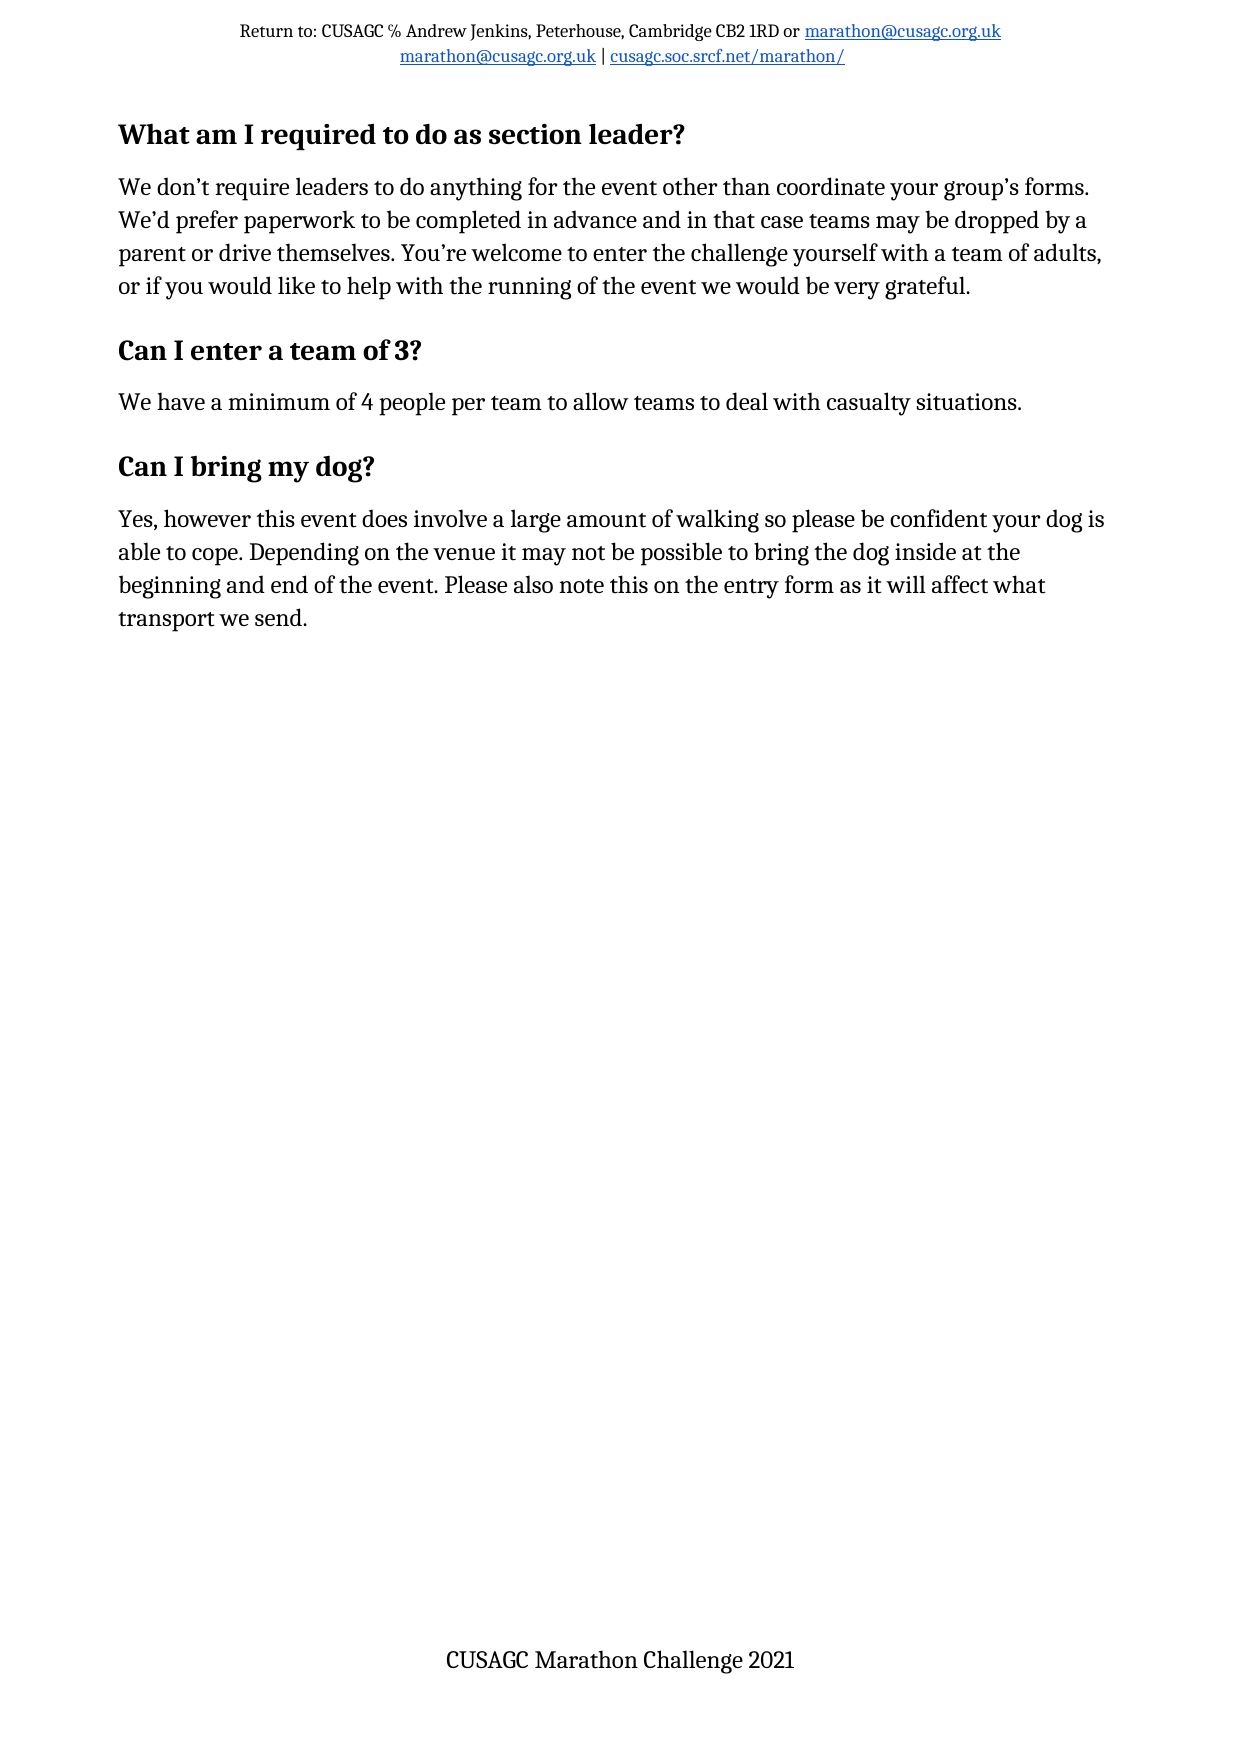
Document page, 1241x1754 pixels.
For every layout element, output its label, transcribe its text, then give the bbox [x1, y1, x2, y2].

subtitle Can I enter a team of 3? [118, 334, 1122, 367]
text We have a minimum of 4 people per team to allow teams to deal with casualty situations. [118, 388, 1122, 417]
subtitle What am I required to do as section leader? [118, 118, 1122, 152]
text We don’t require leaders to do anything for the event other than coordinate your group’s forms. We’d prefer paperwork to be completed in advance and in that case teams may be dropped by a parent or drive themselves. You’re welcome to enter the challenge yourself with a team of adults, or if you would like to help with the running of the event we would be very grateful. [118, 172, 1122, 300]
subtitle Can I bring my dog? [118, 450, 1122, 484]
text Yes, however this event does involve a large amount of walking so please be confident your dog is able to cope. Depending on the venue it may not be possible to bring the dog inside at the beginning and end of the event. Please also note this on the entry form as it will affect what transport we send. [118, 505, 1122, 632]
